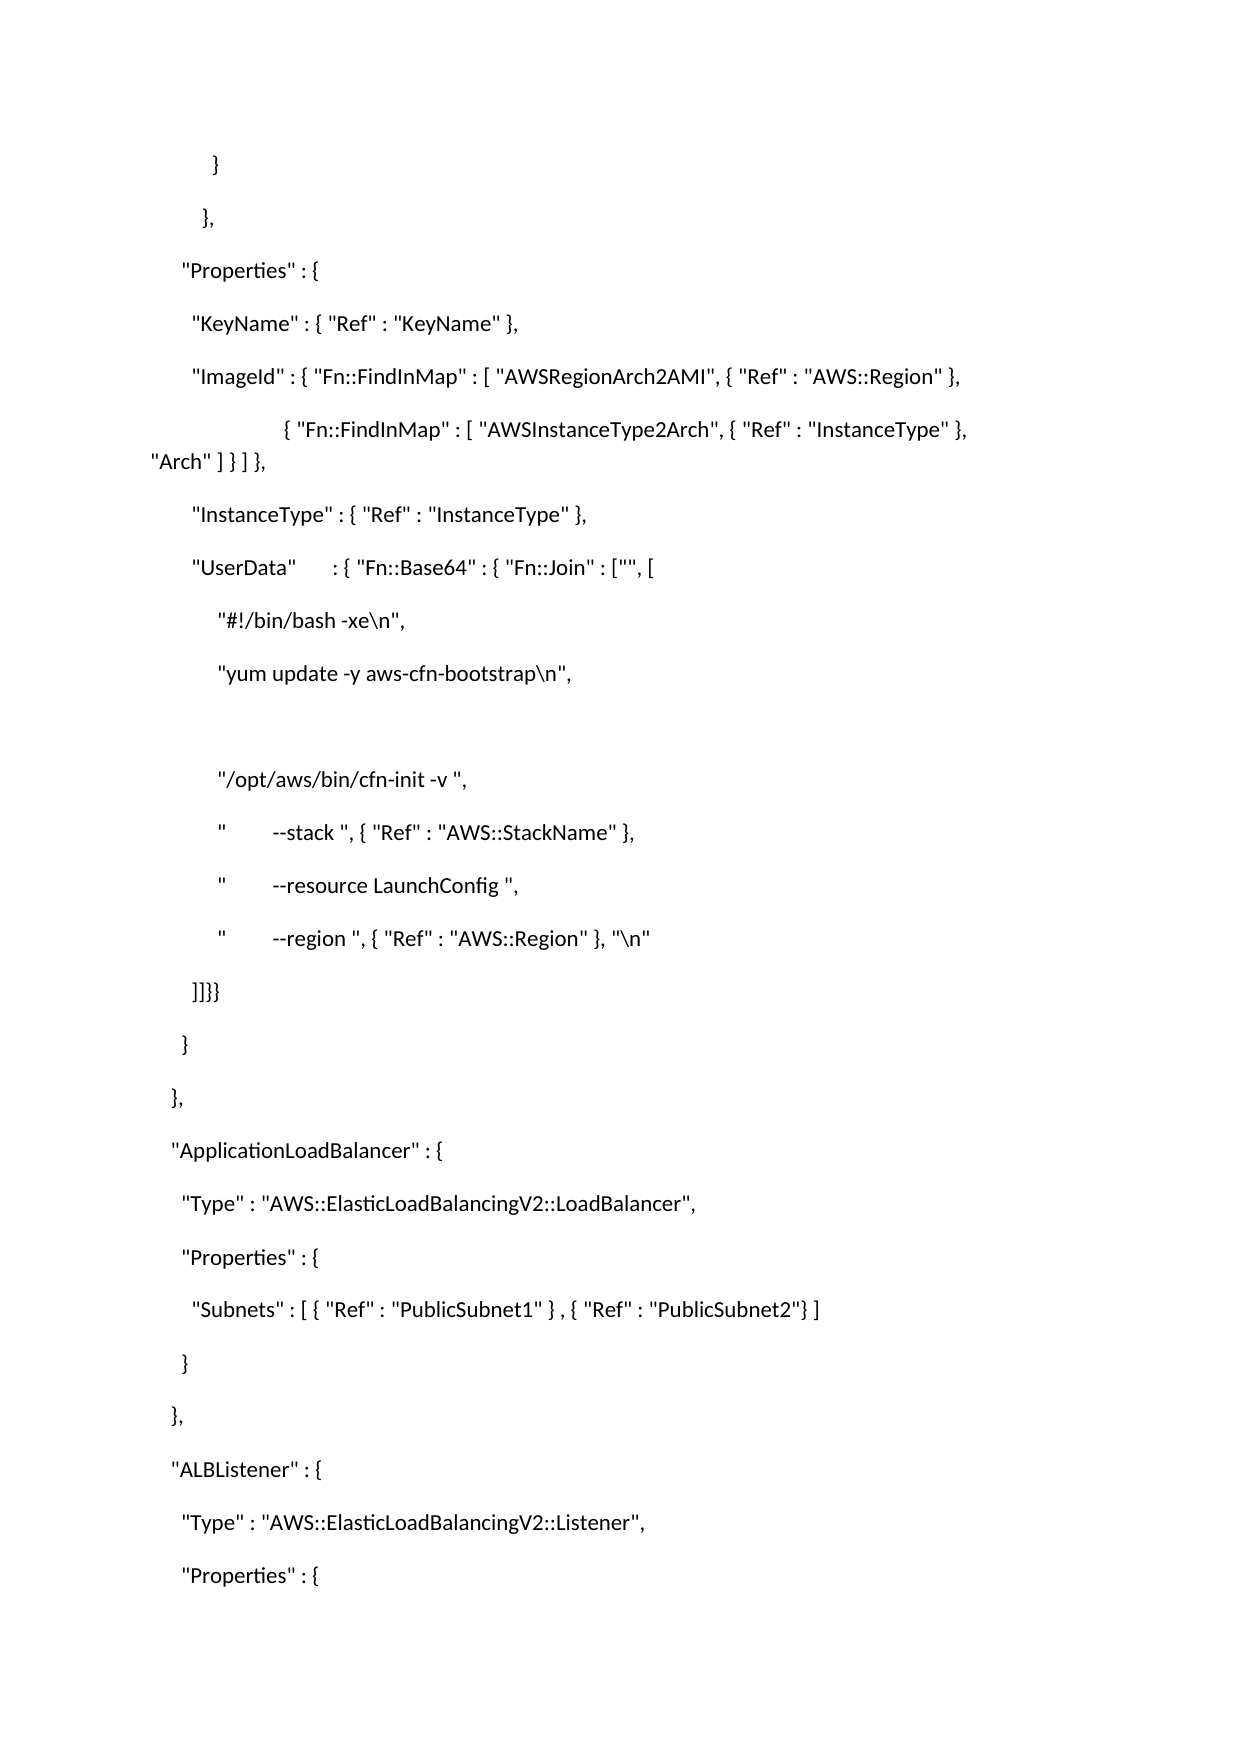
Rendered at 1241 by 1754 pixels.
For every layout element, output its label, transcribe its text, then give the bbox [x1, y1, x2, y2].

text " --stack ", { "Ref" : "AWS::StackName" }, [150, 818, 1090, 846]
text "ImageId" : { "Fn::FindInMap" : [ "AWSRegionArch2AMI", { "Ref" : "AWS::Region" }, [150, 362, 1090, 390]
text "yum update -y aws-cfn-bootstrap\n", [150, 659, 1090, 687]
text "Properties" : { [150, 1243, 1090, 1271]
text }, [150, 1402, 1090, 1430]
text "Properties" : { [150, 1561, 1090, 1589]
text } [150, 1349, 1090, 1377]
text } [150, 1031, 1090, 1058]
text "Properties" : { [150, 256, 1090, 284]
text }, [150, 1083, 1090, 1112]
text "KeyName" : { "Ref" : "KeyName" }, [150, 309, 1090, 337]
text }, [150, 203, 1090, 231]
text "Type" : "AWS::ElasticLoadBalancingV2::LoadBalancer", [150, 1189, 1090, 1218]
text "ALBListener" : { [150, 1455, 1090, 1483]
text ]]}} [150, 977, 1090, 1006]
text "#!/bin/bash -xe\n", [150, 606, 1090, 634]
text " --resource LaunchConfig ", [150, 871, 1090, 899]
text { "Fn::FindInMap" : [ "AWSInstanceType2Arch", { "Ref" : "InstanceType" }, "Arch" ] } ] }, [150, 415, 1090, 475]
text "InstanceType" : { "Ref" : "InstanceType" }, [150, 500, 1090, 528]
text "Type" : "AWS::ElasticLoadBalancingV2::Listener", [150, 1508, 1090, 1536]
text " --region ", { "Ref" : "AWS::Region" }, "\n" [150, 924, 1090, 952]
text "ApplicationLoadBalancer" : { [150, 1137, 1090, 1164]
text "Subnets" : [ { "Ref" : "PublicSubnet1" } , { "Ref" : "PublicSubnet2"} ] [150, 1296, 1090, 1324]
text "/opt/aws/bin/cfn-init -v ", [150, 765, 1090, 793]
text "UserData" : { "Fn::Base64" : { "Fn::Join" : ["", [ [150, 553, 1090, 581]
text } [150, 150, 1090, 178]
